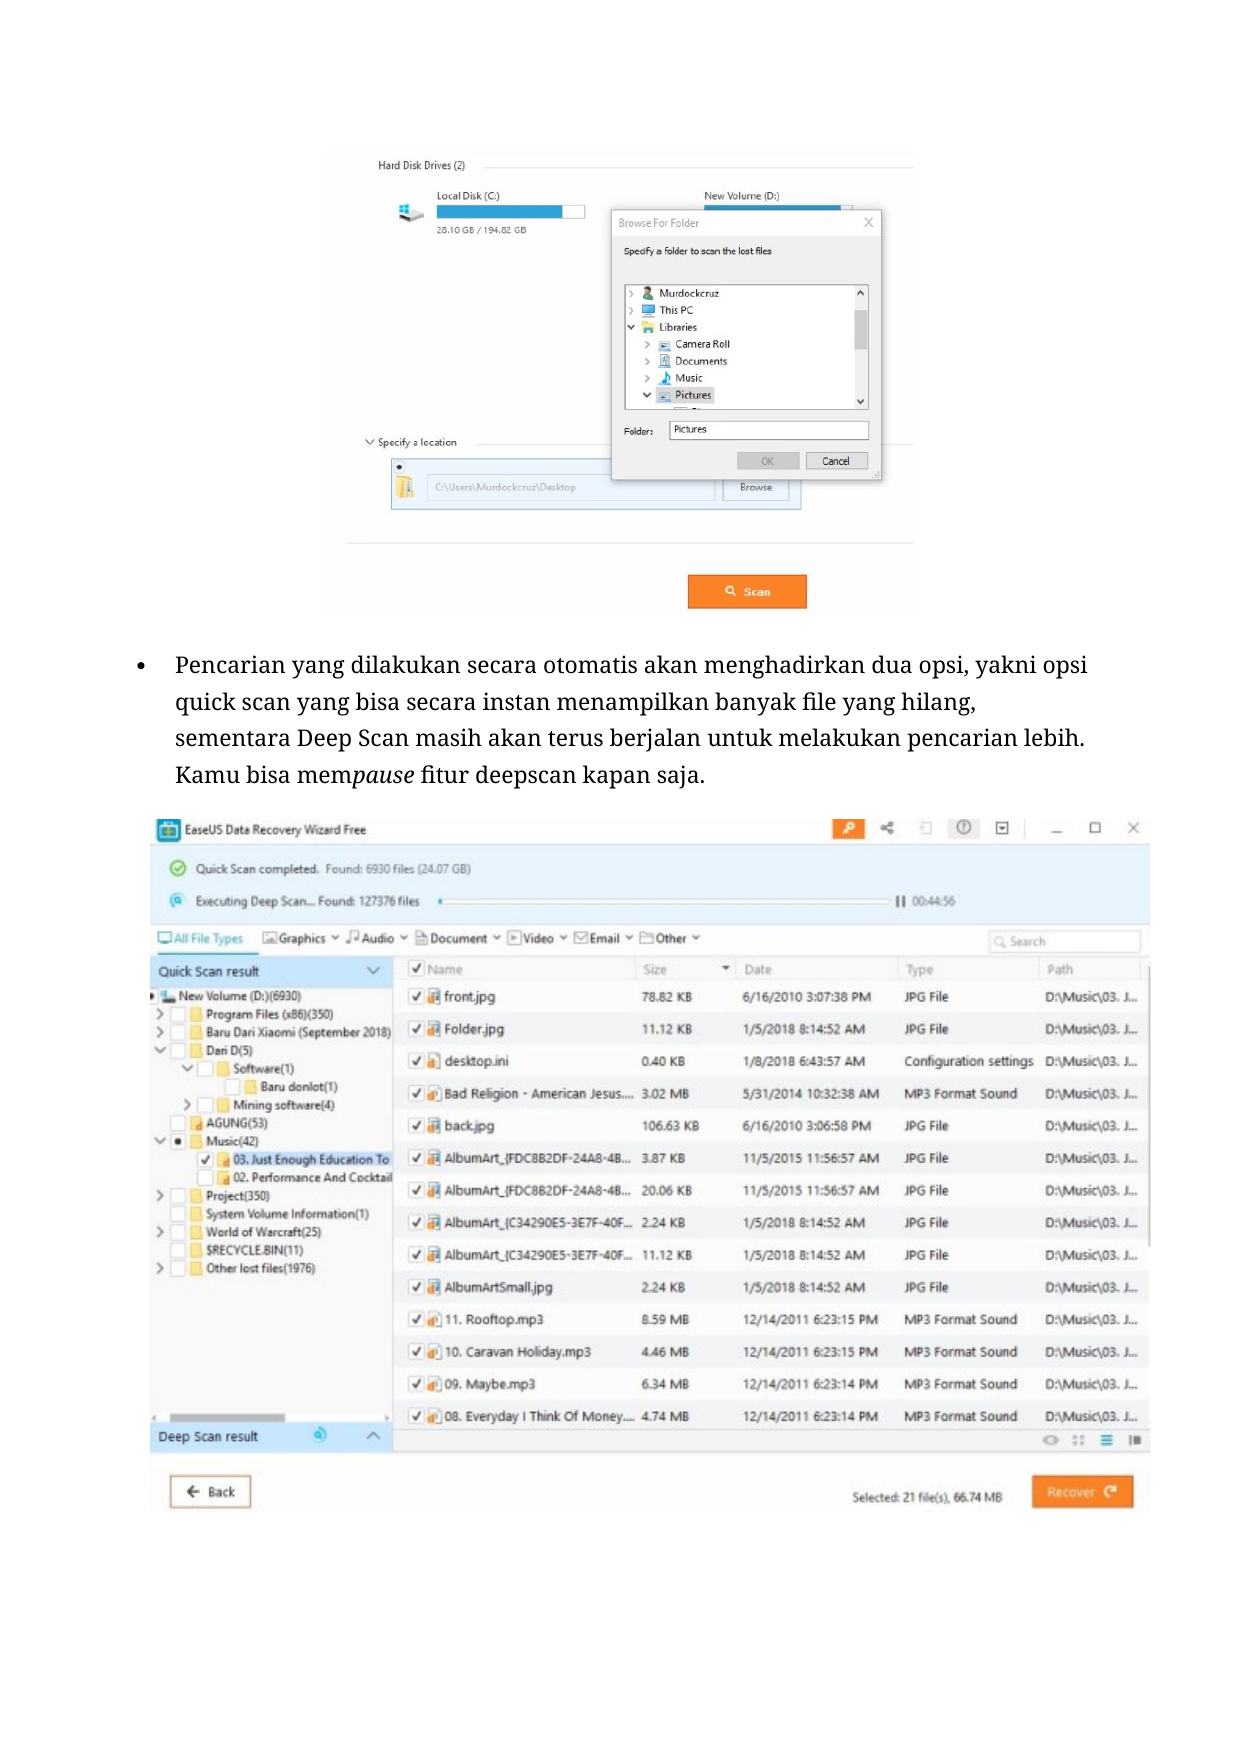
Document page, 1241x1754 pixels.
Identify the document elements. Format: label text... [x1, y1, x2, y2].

picture [150, 819, 1151, 1512]
list Pencarian yang dilakukan secara otomatis akan menghadirkan dua opsi, yakni opsi quick scan yang bisa secara instan menampilkan banyak file yang hilang, sementara Deep Scan masih akan terus berjalan untuk melakukan pencarian lebih. Kamu bisa mempause fitur deepscan kapan saja. [137, 643, 1090, 790]
picture [326, 150, 914, 614]
